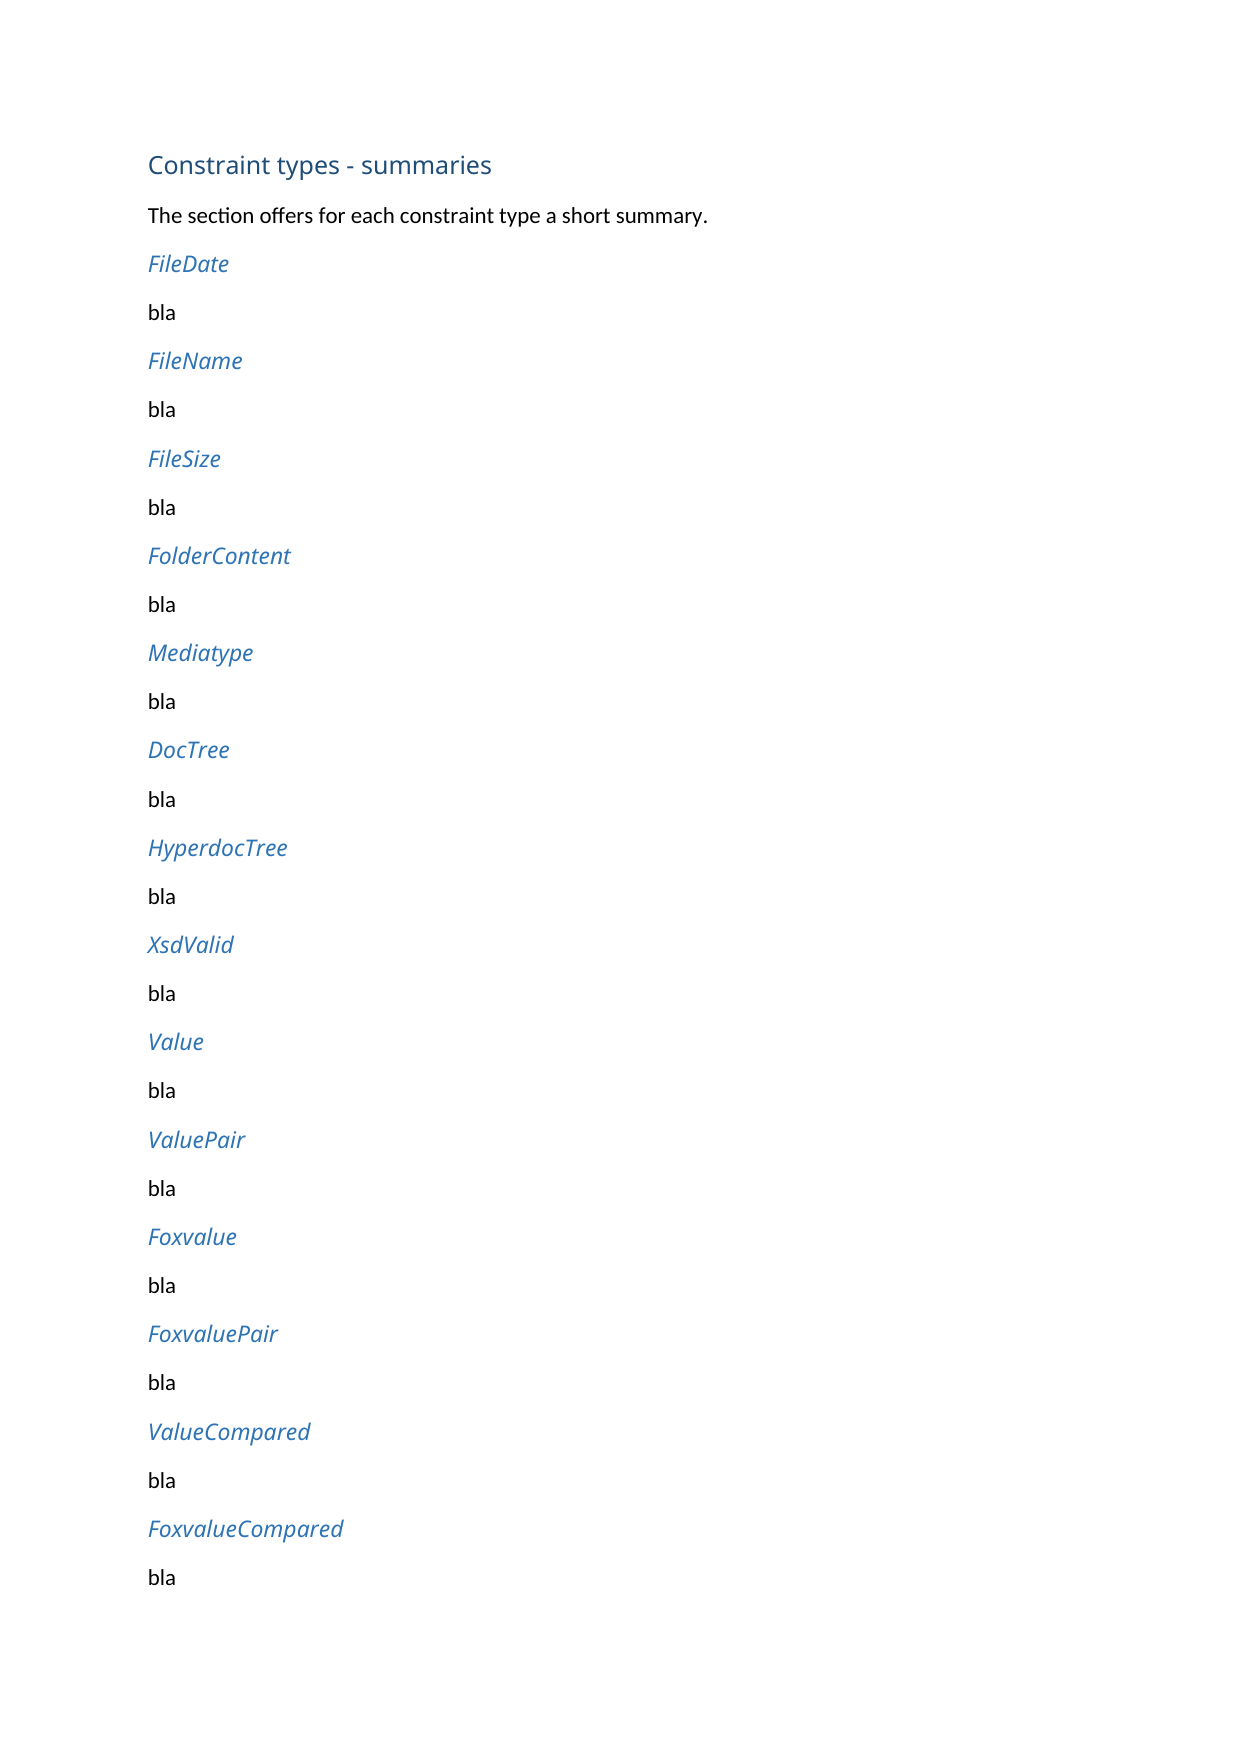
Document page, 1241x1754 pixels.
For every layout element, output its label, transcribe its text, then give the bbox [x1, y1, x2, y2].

subtitle HyperdocTree [148, 832, 1093, 863]
text bla [148, 1466, 1093, 1494]
text bla [148, 396, 1093, 424]
subtitle ValueCompared [148, 1415, 1093, 1447]
subtitle ValuePair [148, 1123, 1093, 1155]
text bla [148, 1271, 1093, 1299]
text bla [148, 785, 1093, 813]
text bla [148, 493, 1093, 521]
text bla [148, 590, 1093, 618]
text bla [148, 979, 1093, 1007]
text bla [148, 298, 1093, 326]
text bla [148, 1368, 1093, 1397]
subtitle Constraint types - summaries [148, 148, 1093, 182]
subtitle FoxvaluePair [148, 1318, 1093, 1349]
text bla [148, 1563, 1093, 1591]
text bla [148, 1174, 1093, 1202]
subtitle FoxvalueCompared [148, 1513, 1093, 1544]
subtitle FolderContent [148, 540, 1093, 571]
text bla [148, 1077, 1093, 1105]
text bla [148, 687, 1093, 716]
text The section offers for each constraint type a short summary. [148, 201, 1093, 229]
subtitle FileDate [148, 248, 1093, 279]
subtitle FileName [148, 345, 1093, 376]
text bla [148, 882, 1093, 910]
subtitle XsdValid [148, 929, 1093, 960]
subtitle Foxvalue [148, 1221, 1093, 1252]
subtitle Mediatype [148, 637, 1093, 668]
subtitle FileSize [148, 442, 1093, 474]
subtitle DocTree [148, 734, 1093, 766]
subtitle Value [148, 1026, 1093, 1057]
